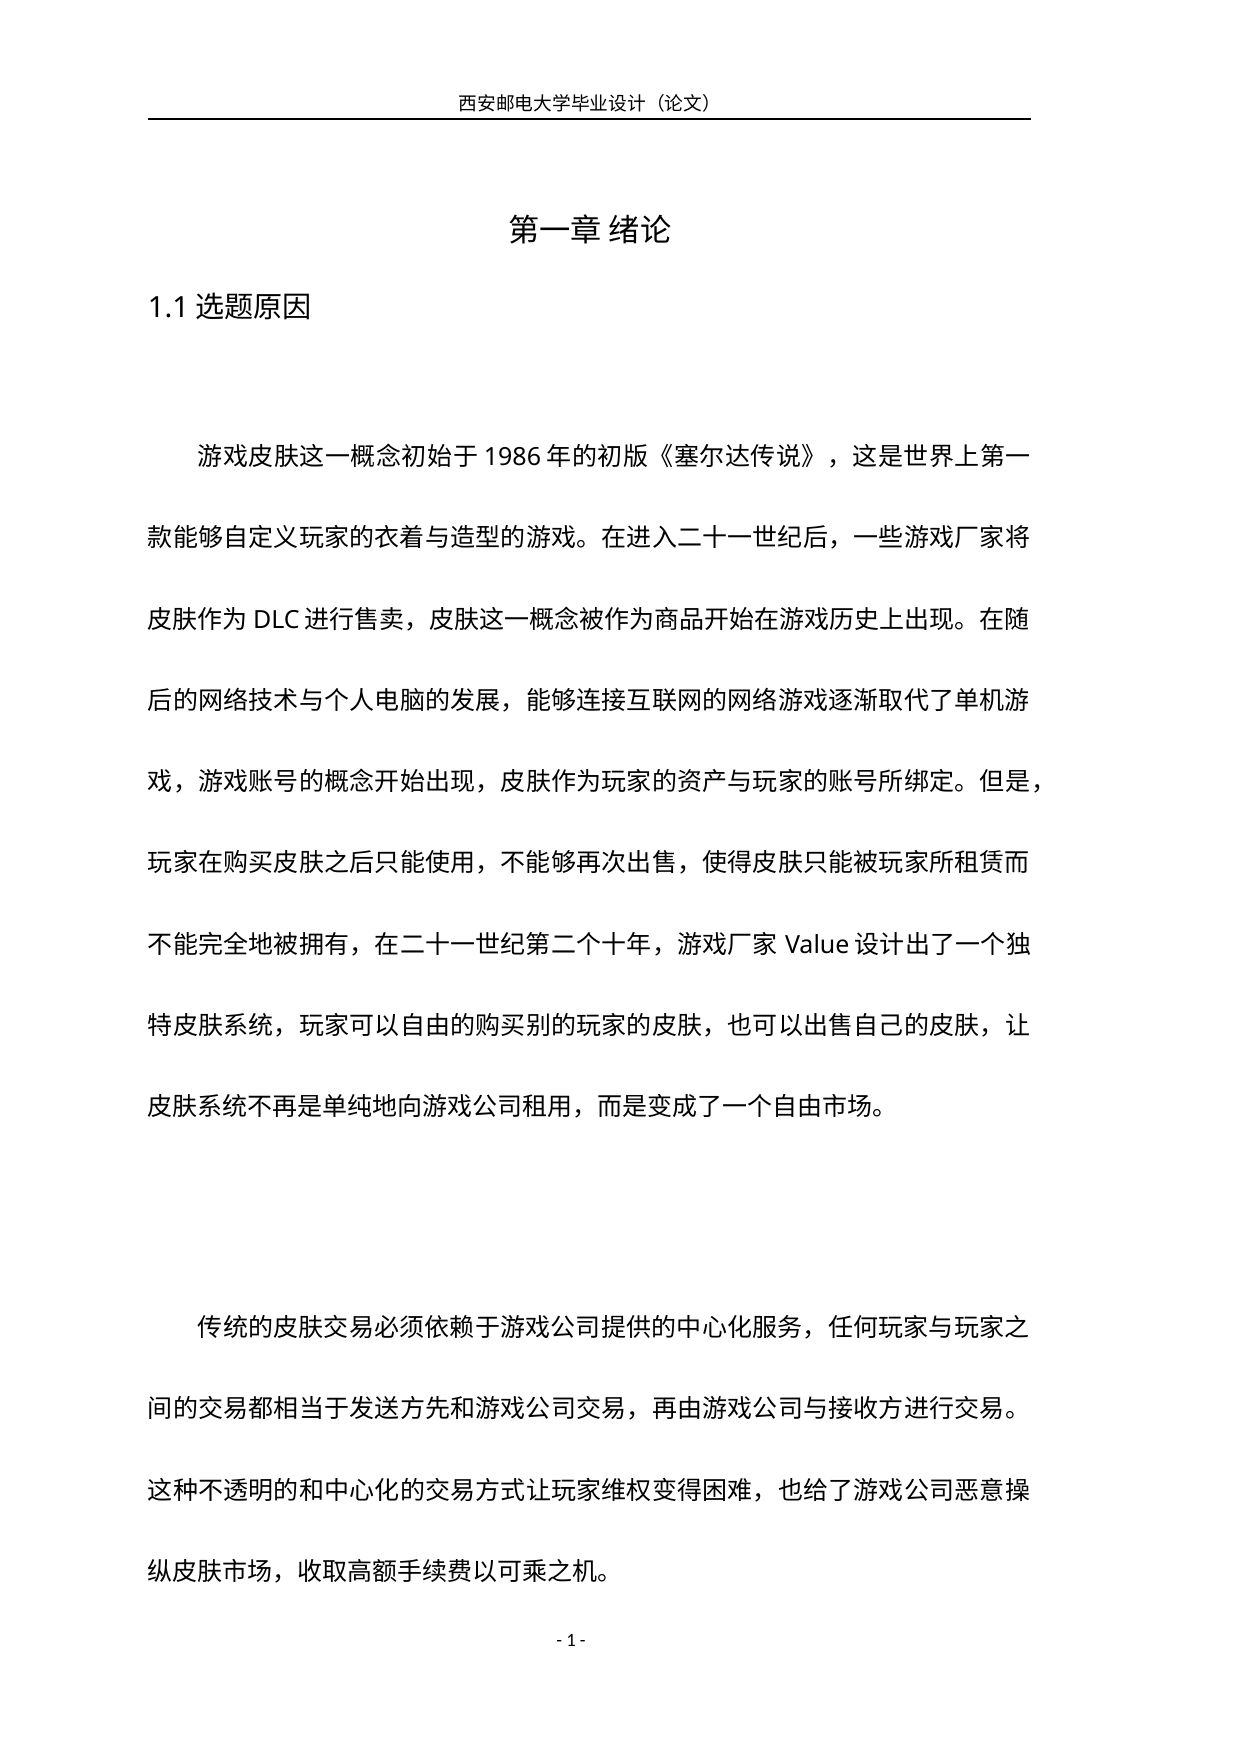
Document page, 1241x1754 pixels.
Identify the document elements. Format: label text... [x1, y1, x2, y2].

text 1.1选题原因 [148, 272, 938, 337]
text 传统的皮肤交易必须依赖于游戏公司提供的中心化服务，任何玩家与玩家之间的交易都相当于发送方先和游戏公司交易，再由游戏公司与接收方进行交易。这种不透明的和中心化的交易方式让玩家维权变得困难，也给了游戏公司恶意操纵皮肤市场，收取高额手续费以可乘之机。 [148, 1293, 1031, 1602]
text 游戏皮肤这一概念初始于1986年的初版《塞尔达传说》，这是世界上第一款能够自定义玩家的衣着与造型的游戏。在进入二十一世纪后，一些游戏厂家将皮肤作为DLC进行售卖，皮肤这一概念被作为商品开始在游戏历史上出现。在随后的网络技术与个人电脑的发展，能够连接互联网的网络游戏逐渐取代了单机游戏，游戏账号的概念开始出现，皮肤作为玩家的资产与玩家的账号所绑定。但是，玩家在购买皮肤之后只能使用，不能够再次出售，使得皮肤只能被玩家所租赁而不能完全地被拥有，在二十一世纪第二个十年，游戏厂家Value设计出了一个独特皮肤系统，玩家可以自由的购买别的玩家的皮肤，也可以出售自己的皮肤，让皮肤系统不再是单纯地向游戏公司租用，而是变成了一个自由市场。 [148, 422, 1031, 1137]
text 第一章 绪论 [148, 196, 1031, 261]
